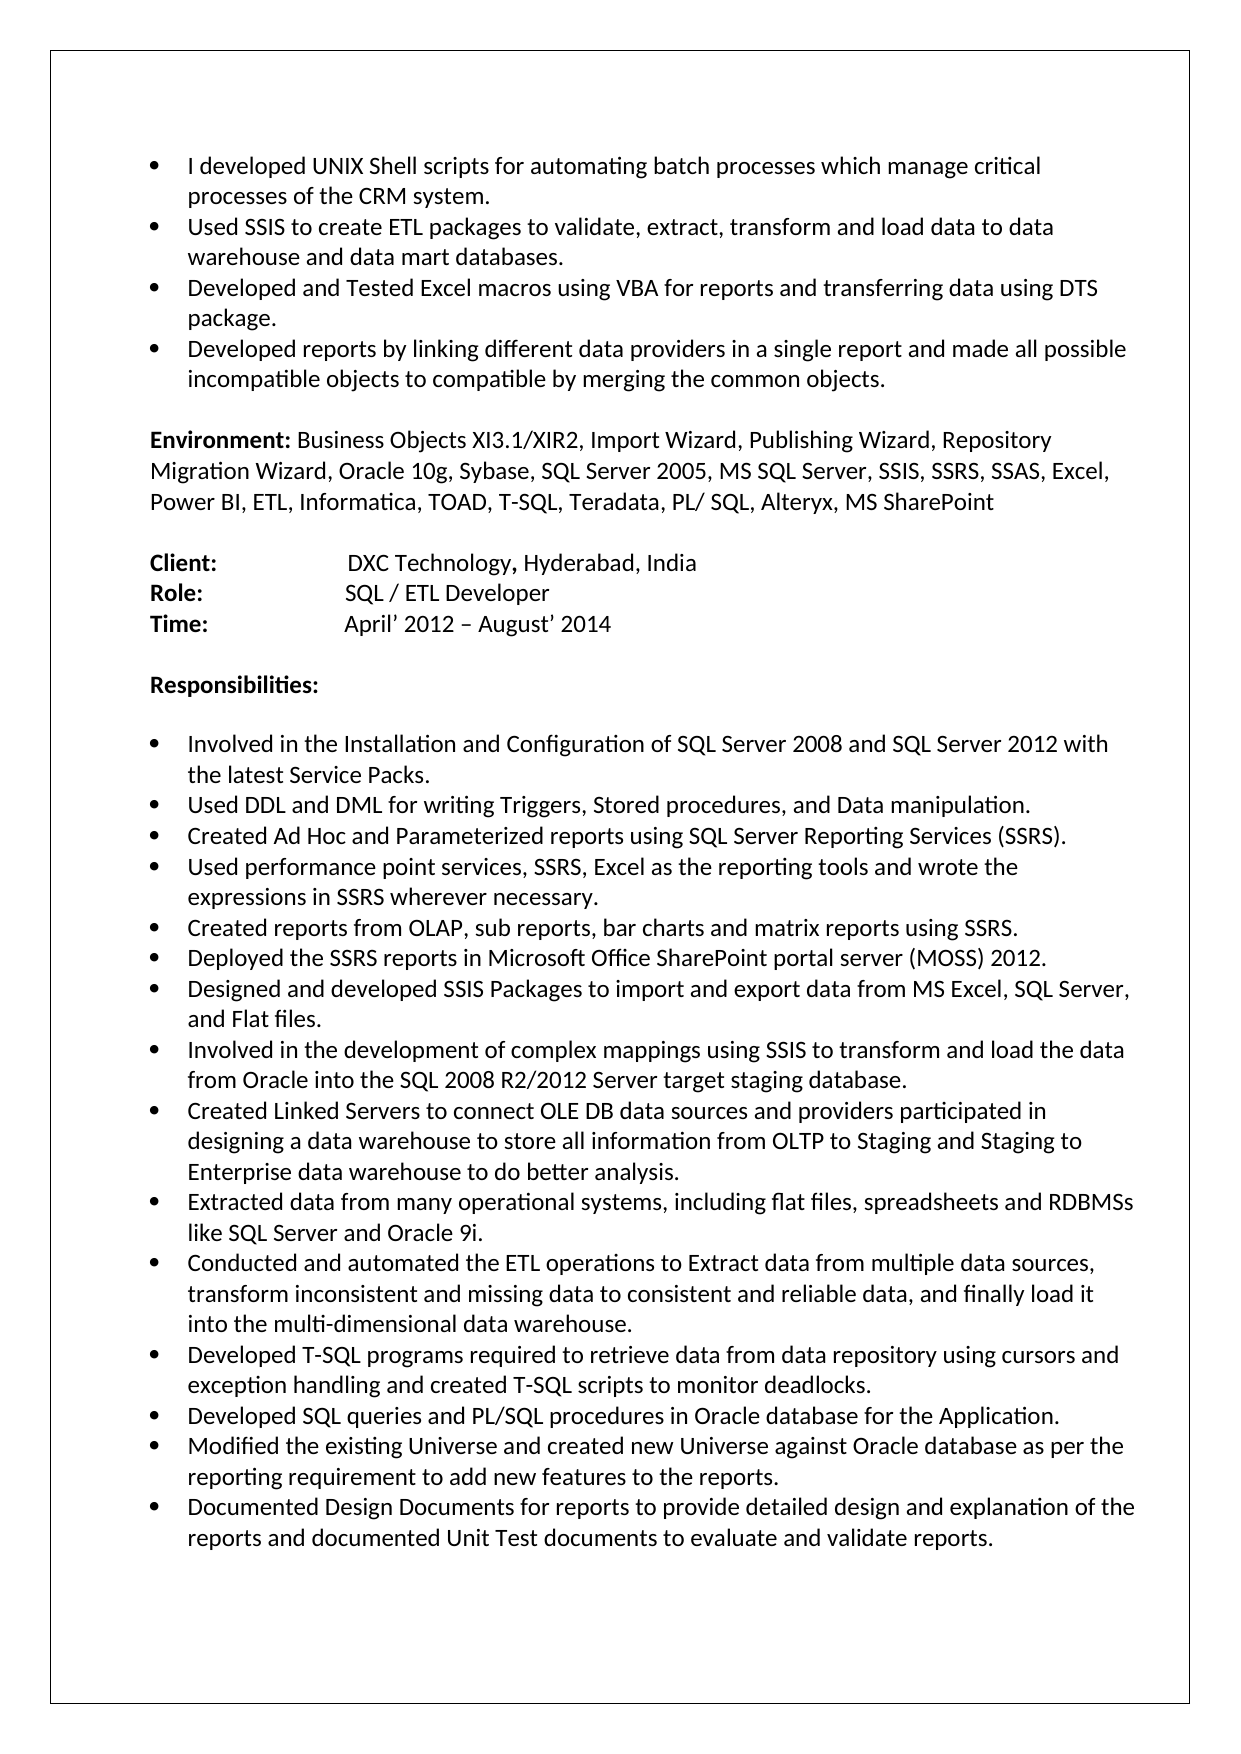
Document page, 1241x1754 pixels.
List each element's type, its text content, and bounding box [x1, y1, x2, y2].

list Involved in the Installation and Configuration of SQL Server 2008 and SQL Server 2012 with the latest Service Packs. [150, 728, 1137, 789]
text Role: SQL / ETL Developer [150, 577, 1137, 608]
list Conducted and automated the ETL operations to Extract data from multiple data sources, transform inconsistent and missing data to consistent and reliable data, and finally load it into the multi-dimensional data warehouse. [150, 1247, 1137, 1339]
list Created Linked Servers to connect OLE DB data sources and providers participated in designing a data warehouse to store all information from OLTP to Staging and Staging to Enterprise data warehouse to do better analysis. [150, 1095, 1137, 1186]
list Deployed the SSRS reports in Microsoft Office SharePoint portal server (MOSS) 2012. [150, 942, 1137, 973]
list Involved in the development of complex mappings using SSIS to transform and load the data from Oracle into the SQL 2008 R2/2012 Server target staging database. [150, 1034, 1137, 1095]
text Environment: Business Objects XI3.1/XIR2, Import Wizard, Publishing Wizard, Repository Migration Wizard, Oracle 10g, Sybase, SQL Server 2005, MS SQL Server, SSIS, SSRS, SSAS, Excel, Power BI, ETL, Informatica, TOAD, T-SQL, Teradata, PL/ SQL, Alteryx, MS SharePoint [150, 425, 1137, 516]
list Extracted data from many operational systems, including flat files, spreadsheets and RDBMSs like SQL Server and Oracle 9i. [150, 1186, 1137, 1247]
list Created reports from OLAP, sub reports, bar charts and matrix reports using SSRS. [150, 912, 1137, 942]
list Documented Design Documents for reports to provide detailed design and explanation of the reports and documented Unit Test documents to evaluate and validate reports. [150, 1492, 1137, 1553]
list Developed T-SQL programs required to retrieve data from data repository using cursors and exception handling and created T-SQL scripts to monitor deadlocks. [150, 1339, 1137, 1400]
list Modified the existing Universe and created new Universe against Oracle database as per the reporting requirement to add new features to the reports. [150, 1431, 1137, 1492]
list Developed and Tested Excel macros using VBA for reports and transferring data using DTS package. [150, 272, 1137, 333]
list Created Ad Hoc and Parameterized reports using SQL Server Reporting Services (SSRS). [150, 820, 1137, 851]
list Developed reports by linking different data providers in a single report and made all possible incompatible objects to compatible by merging the common objects. [150, 333, 1137, 394]
list Used SSIS to create ETL packages to validate, extract, transform and load data to data warehouse and data mart databases. [150, 211, 1137, 272]
list Used performance point services, SSRS, Excel as the reporting tools and wrote the expressions in SSRS wherever necessary. [150, 851, 1137, 912]
list I developed UNIX Shell scripts for automating batch processes which manage critical processes of the CRM system. [150, 150, 1137, 211]
list Used DDL and DML for writing Triggers, Stored procedures, and Data manipulation. [150, 789, 1137, 820]
text Responsibilities: [150, 669, 1137, 699]
list Designed and developed SSIS Packages to import and export data from MS Excel, SQL Server, and Flat files. [150, 973, 1137, 1034]
text Time: April’ 2012 – August’ 2014 [150, 608, 1137, 638]
list Developed SQL queries and PL/SQL procedures in Oracle database for the Application. [150, 1400, 1137, 1431]
text Client: DXC Technology, Hyderabad, India [150, 547, 1137, 577]
